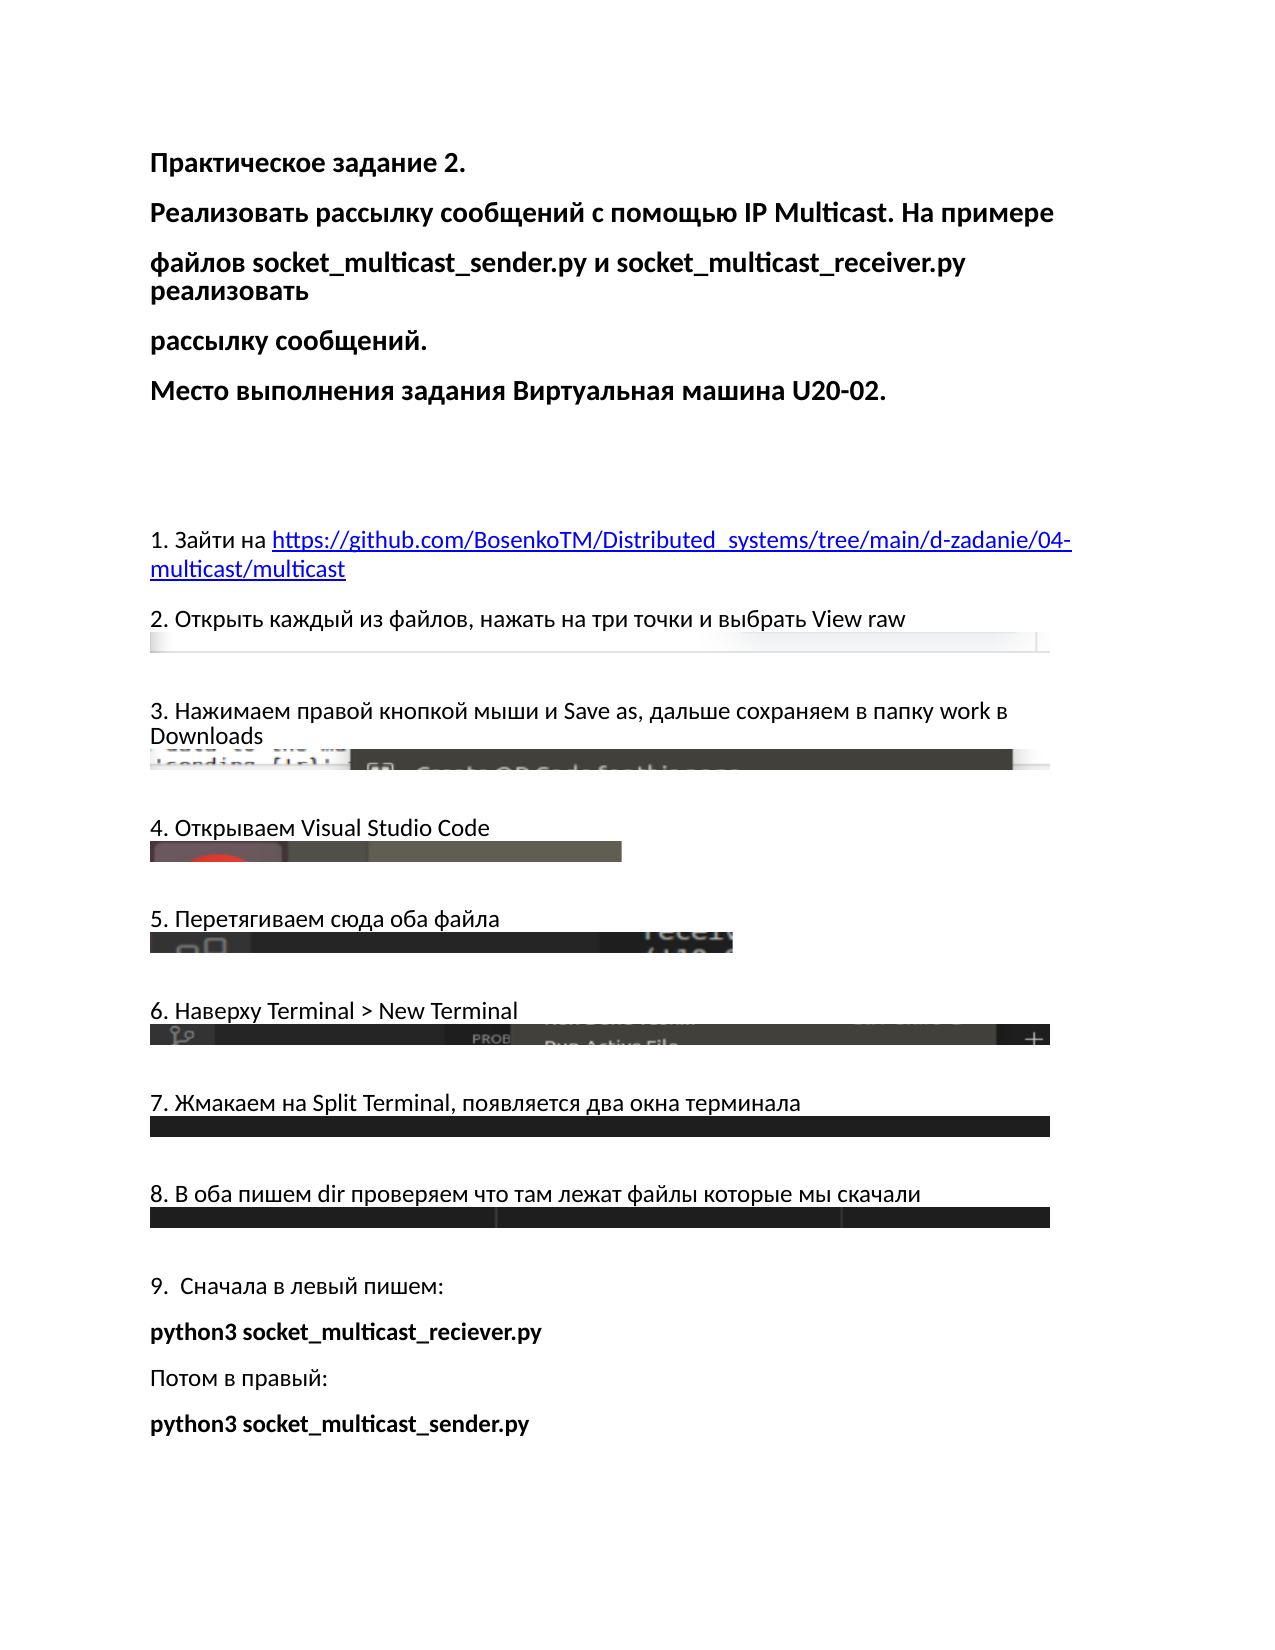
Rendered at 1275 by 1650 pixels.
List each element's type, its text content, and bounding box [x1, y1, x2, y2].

text python3 socket_multicast_reciever.py [150, 1320, 1125, 1345]
text 2. Открыть каждый из файлов, нажать на три точки и выбрать View raw [150, 604, 1125, 633]
text 8. В оба пишем dir проверяем что там лежат файлы которые мы скачали [150, 1183, 1125, 1208]
text Место выполнения задания Виртуальная машина U20-02. [150, 377, 1125, 406]
text 1. Зайти на https://github.com/BosenkoTM/Distributed_systems/tree/main/d-zadanie/04-multicast/multicast [150, 526, 1125, 583]
text рассылку сообщений. [150, 327, 1125, 356]
text 4. Открываем Visual Studio Code [150, 816, 1125, 841]
text Практическое задание 2. [150, 150, 1125, 179]
text файлов socket_multicast_sender.py и socket_multicast_receiver.py реализовать [150, 249, 1125, 307]
text Потом в правый: [150, 1366, 1125, 1391]
text Реализовать рассылку сообщений с помощью IP Multicast. На примере [150, 199, 1125, 228]
text 3. Нажимаем правой кнопкой мыши и Save as, дальше сохраняем в папку work в Downloads [150, 699, 1125, 749]
text python3 socket_multicast_sender.py [150, 1412, 1125, 1437]
text 5. Перетягиваем сюда оба файла [150, 908, 1125, 933]
text 7. Жмакаем на Split Terminal, появляется два окна терминала [150, 1091, 1125, 1116]
text 9. Сначала в левый пишем: [150, 1274, 1125, 1299]
text 6. Наверху Terminal > New Terminal [150, 999, 1125, 1024]
